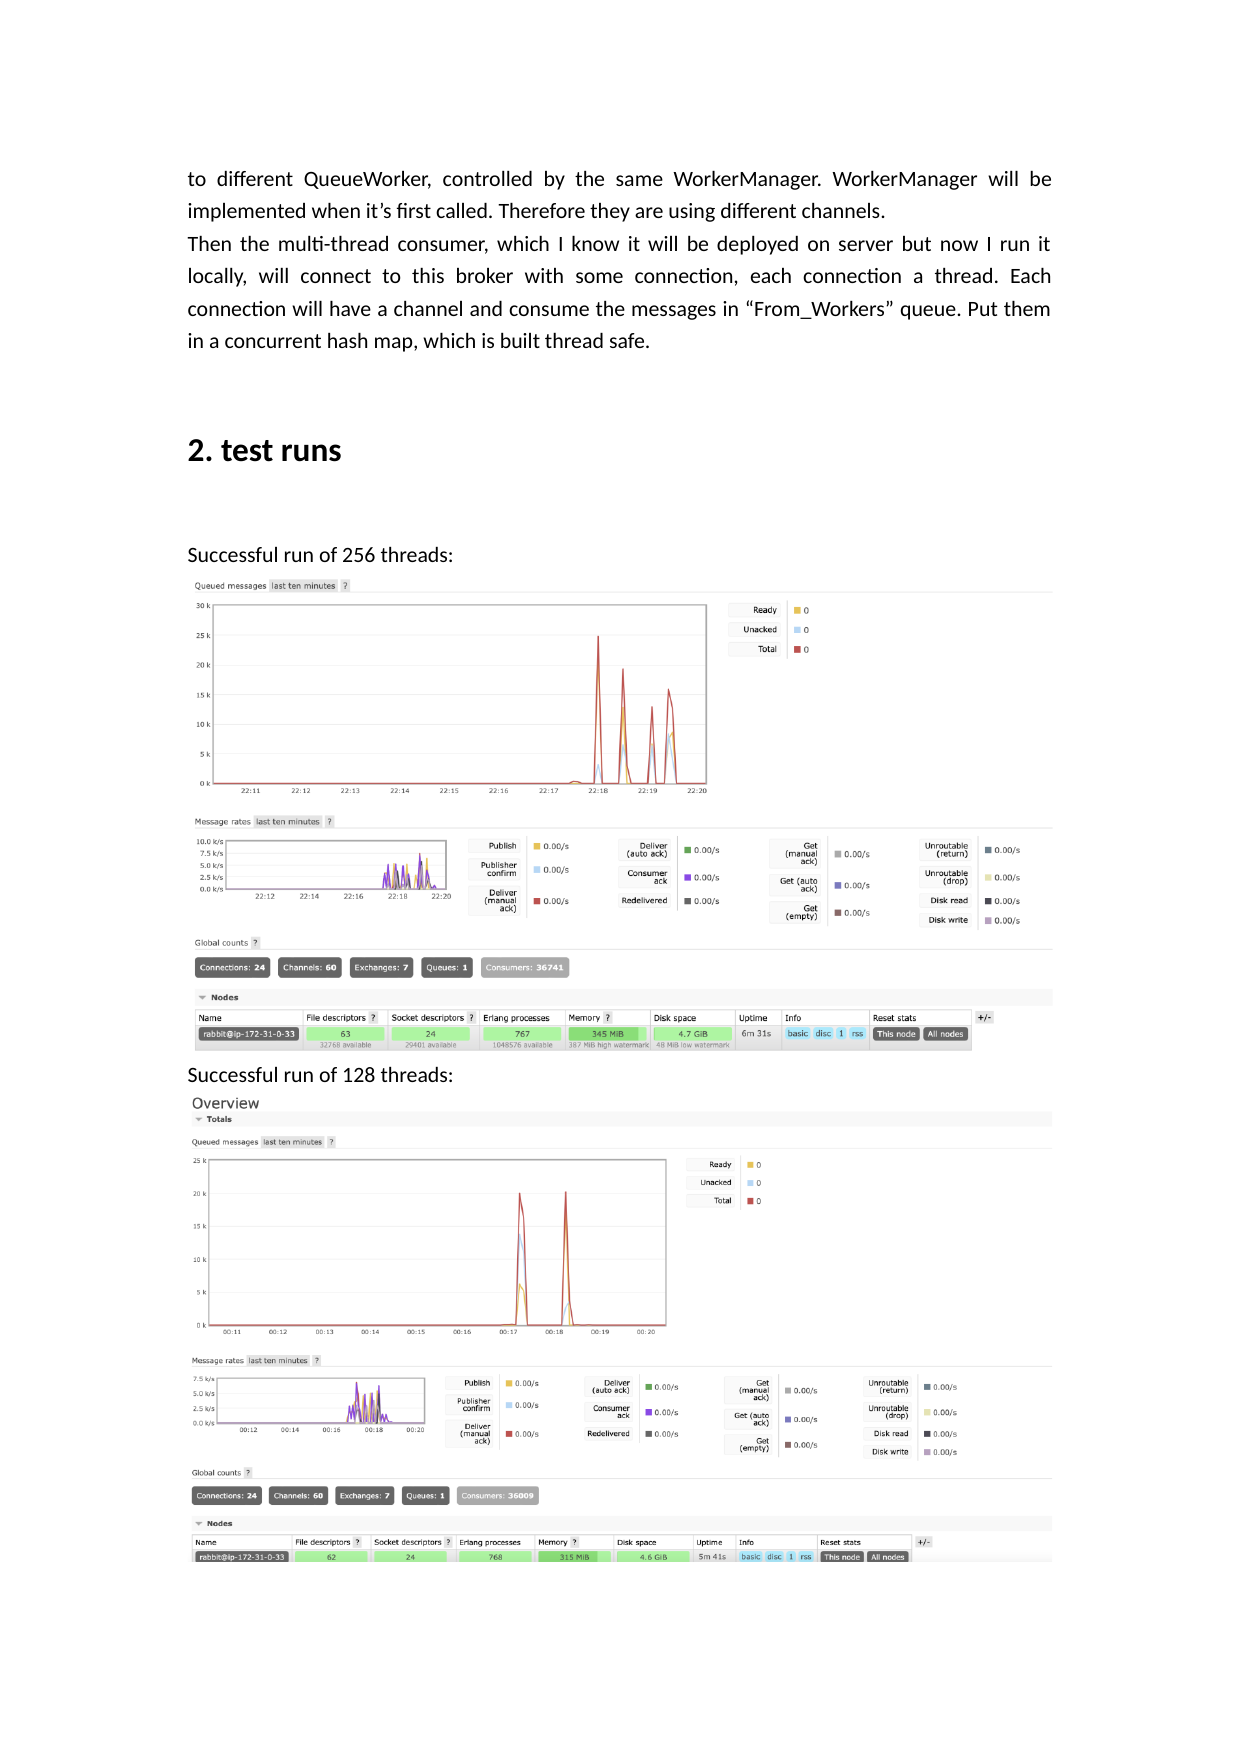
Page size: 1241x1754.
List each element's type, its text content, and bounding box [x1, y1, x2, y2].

picture [187, 1090, 1053, 1562]
picture [187, 570, 1053, 1058]
list Successful run of 128 threads: [187, 1058, 1053, 1090]
text Then the multi-thread consumer, which I know it will be deployed on server but now I run it locally, will connect to this broker with some connection, each connection a thread. Each connection will have a channel and consume the messages in “From_Workers” queue. Put them in a concurrent hash map, which is built thread safe. [187, 227, 1053, 357]
subtitle test runs [187, 417, 1053, 482]
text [187, 162, 1053, 227]
list Successful run of 256 threads: [187, 538, 1053, 570]
